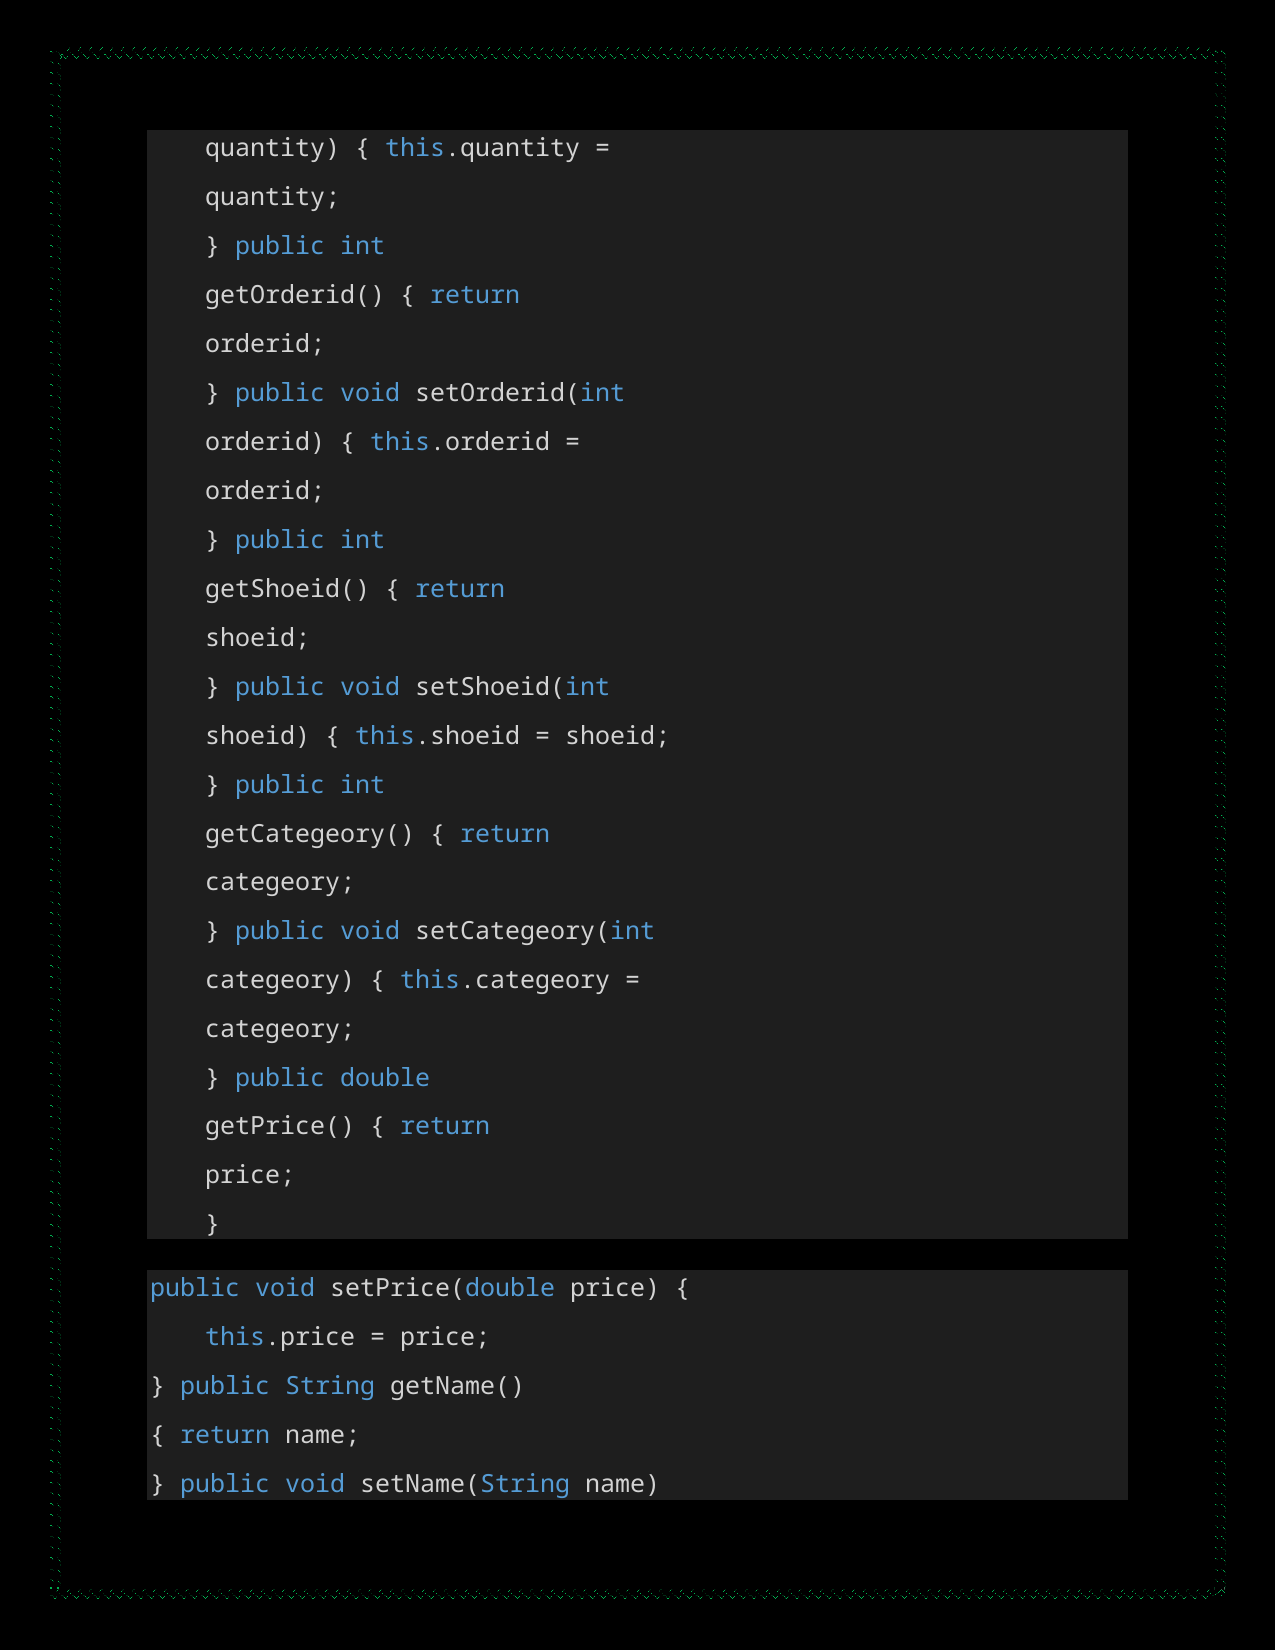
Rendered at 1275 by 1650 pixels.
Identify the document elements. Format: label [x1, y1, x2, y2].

table_header [147, 1270, 1128, 1500]
table_header [147, 130, 1128, 1239]
picture [50, 47, 1226, 1601]
